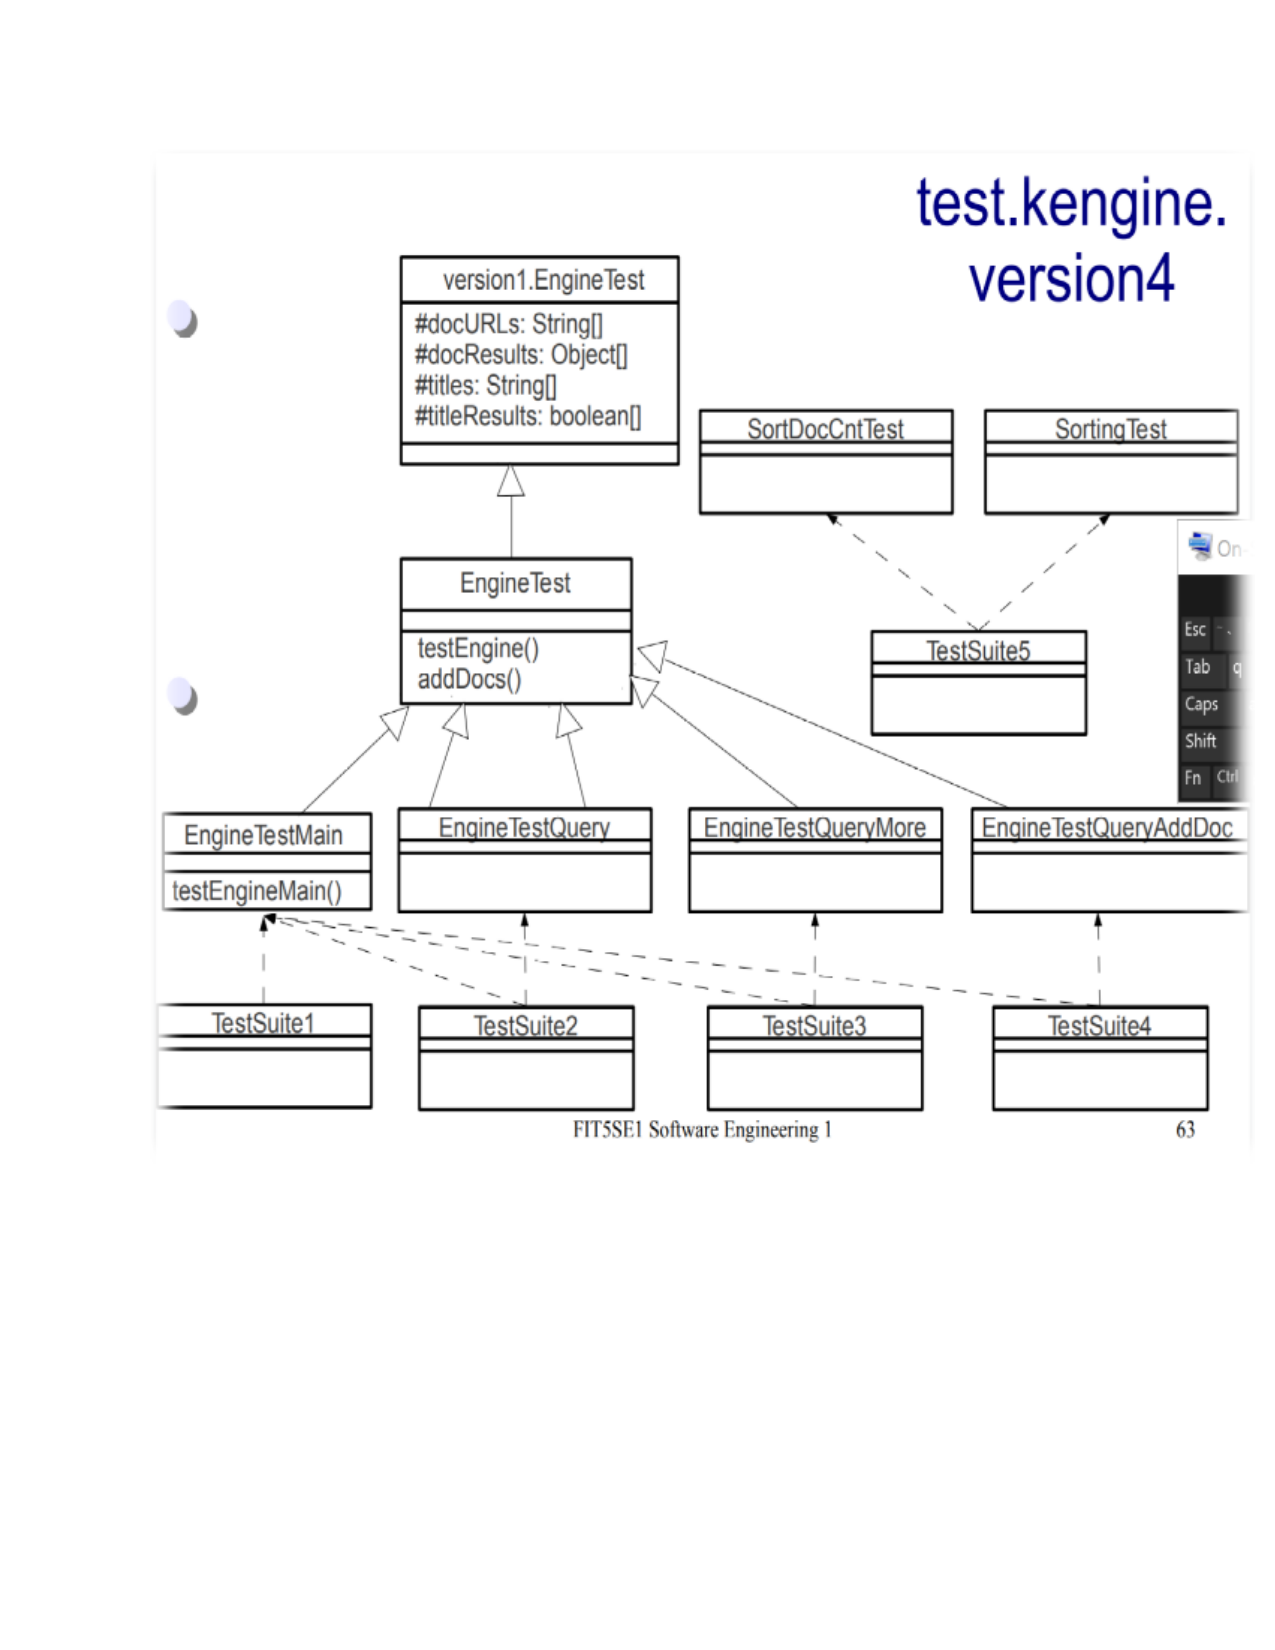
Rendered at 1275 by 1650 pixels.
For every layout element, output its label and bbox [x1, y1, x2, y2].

picture [179, 178, 1227, 1136]
